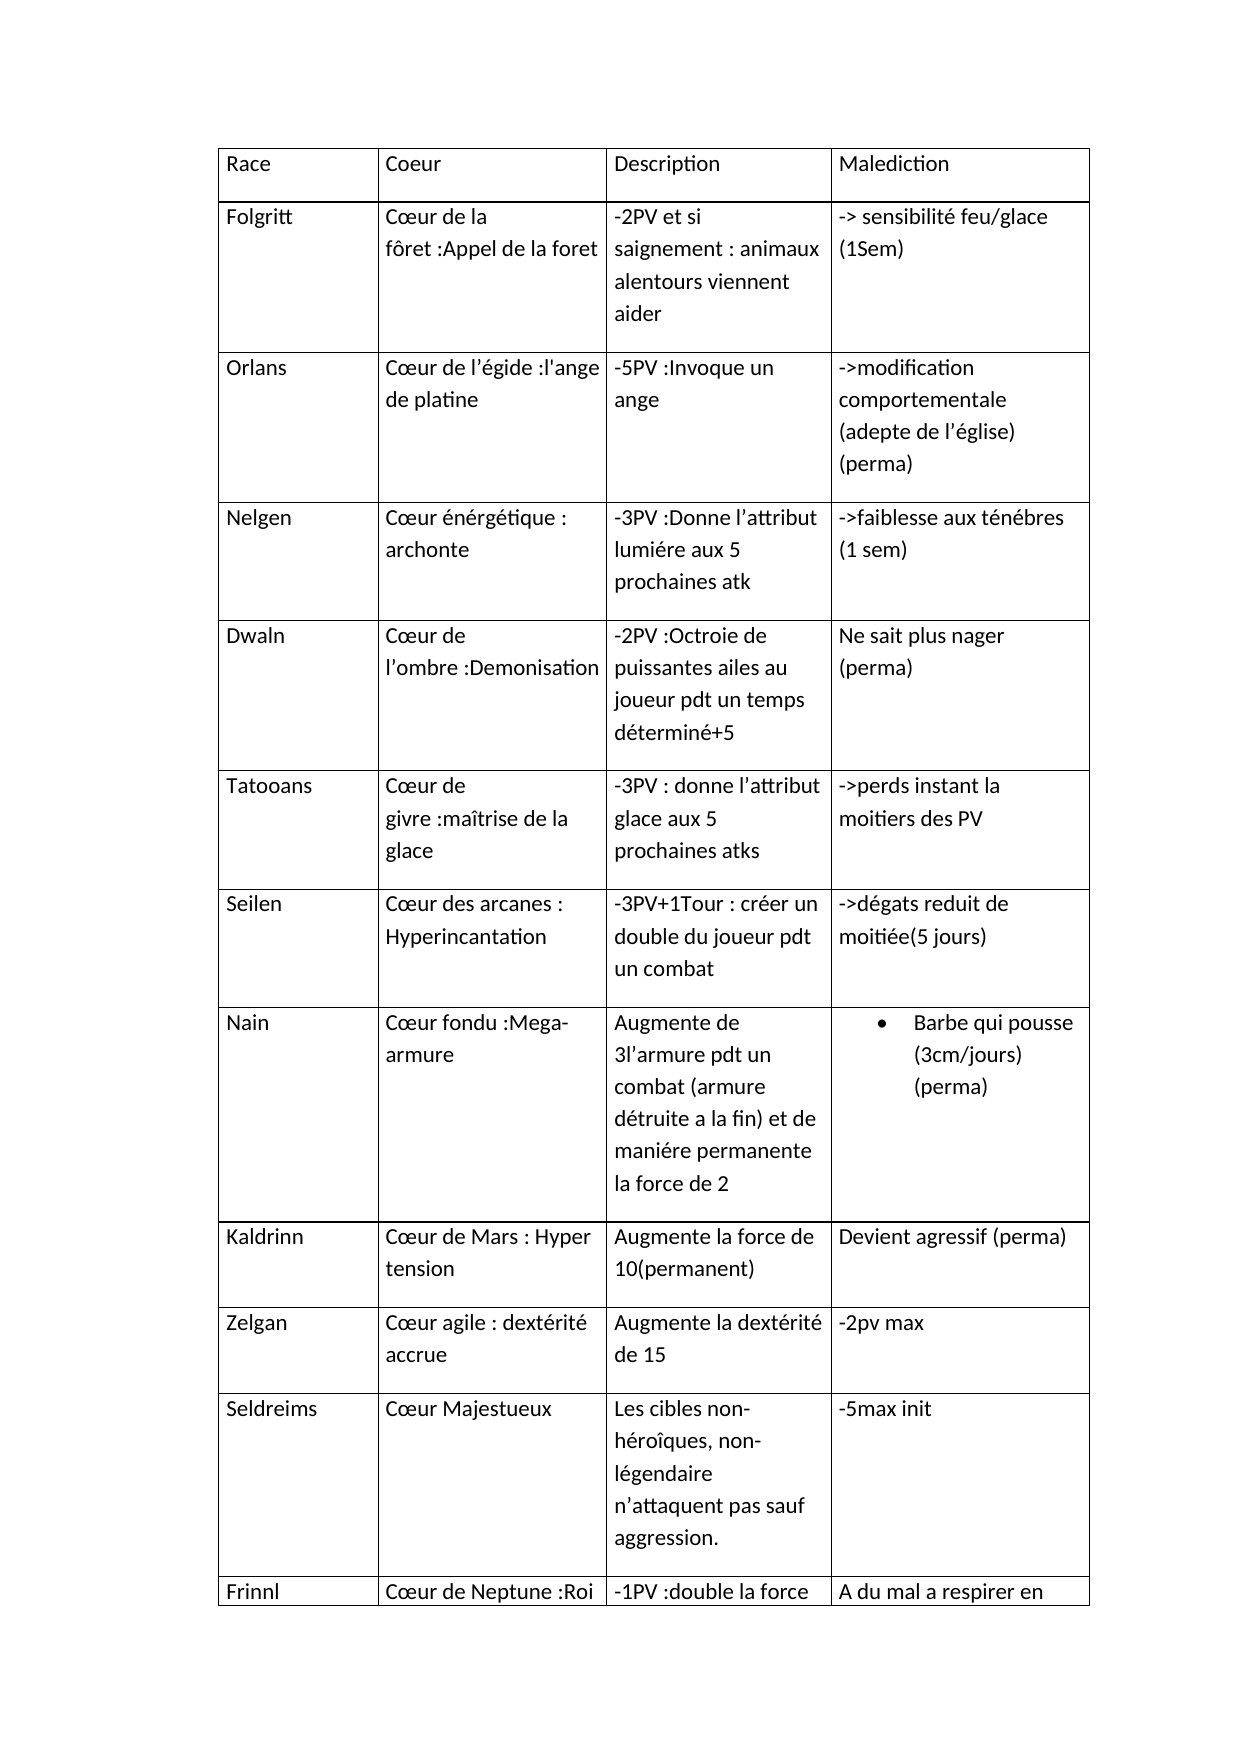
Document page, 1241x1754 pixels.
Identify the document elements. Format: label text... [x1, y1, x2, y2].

table_cell Dwaln [219, 621, 378, 770]
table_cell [379, 1577, 606, 1605]
table_header Description [607, 149, 831, 201]
table_cell -2PV et si saignement : animaux alentours viennent aider [607, 203, 831, 352]
table_cell -3PV+1Tour : créer un double du joueur pdt un combat [607, 890, 831, 1007]
table_cell Orlans [219, 353, 378, 502]
table_cell -5max init [832, 1394, 1089, 1576]
table_cell -> sensibilité feu/glace (1Sem) [832, 203, 1089, 352]
table_cell Cœur fondu :Mega-armure [379, 1008, 606, 1221]
table_cell Cœur de Mars : Hyper tension [379, 1223, 606, 1307]
table_cell Seilen [219, 890, 378, 1007]
table_cell Cœur énérgétique : archonte [379, 503, 606, 620]
table_cell Augmente la dextérité de 15 [607, 1308, 831, 1393]
table_cell ->faiblesse aux ténébres (1 sem) [832, 503, 1089, 620]
table_cell Zelgan [219, 1308, 378, 1393]
table_cell Cœur des arcanes : Hyperincantation [379, 890, 606, 1007]
table_cell Tatooans [219, 771, 378, 888]
table_cell Barbe qui pousse (3cm/jours)(perma) [832, 1008, 1089, 1221]
table_cell -2PV :Octroie de puissantes ailes au joueur pdt un temps déterminé+5 [607, 621, 831, 770]
table_header Coeur [379, 149, 606, 201]
table_cell Nelgen [219, 503, 378, 620]
table_cell -2pv max [832, 1308, 1089, 1393]
table_cell -5PV :Invoque un ange [607, 353, 831, 502]
table_cell Kaldrinn [219, 1223, 378, 1307]
table_cell Cœur de givre :maîtrise de la glace [379, 771, 606, 888]
table_cell Frinnl [219, 1577, 378, 1605]
table_cell Augmente de 3l’armure pdt un combat (armure détruite a la fin) et de maniére permanente la force de 2 [607, 1008, 831, 1221]
table_cell Folgritt [219, 203, 378, 352]
table_cell Cœur de l’égide :l'ange de platine [379, 353, 606, 502]
table_cell Les cibles non-héroîques, non-légendaire n’attaquent pas sauf aggression. [607, 1394, 831, 1576]
table_cell Cœur agile : dextérité accrue [379, 1308, 606, 1393]
table_cell -3PV :Donne l’attribut lumiére aux 5 prochaines atk [607, 503, 831, 620]
table_cell Devient agressif (perma) [832, 1223, 1089, 1307]
table_header Malediction [832, 149, 1089, 201]
table_cell Nain [219, 1008, 378, 1221]
table_cell Cœur de l’ombre :Demonisation [379, 621, 606, 770]
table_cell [832, 1577, 1089, 1605]
table_header Race [219, 149, 378, 201]
table_cell ->dégats reduit de moitiée(5 jours) [832, 890, 1089, 1007]
table_cell ->modification comportementale (adepte de l’église) (perma) [832, 353, 1089, 502]
table_cell Seldreims [219, 1394, 378, 1576]
table_cell -3PV : donne l’attribut glace aux 5 prochaines atks [607, 771, 831, 888]
table_cell Cœur de la fôret :Appel de la foret [379, 203, 606, 352]
table_cell Augmente la force de 10(permanent) [607, 1223, 831, 1307]
table_cell Cœur Majestueux [379, 1394, 606, 1576]
table_cell Ne sait plus nager (perma) [832, 621, 1089, 770]
table_cell ->perds instant la moitiers des PV [832, 771, 1089, 888]
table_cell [607, 1577, 831, 1605]
